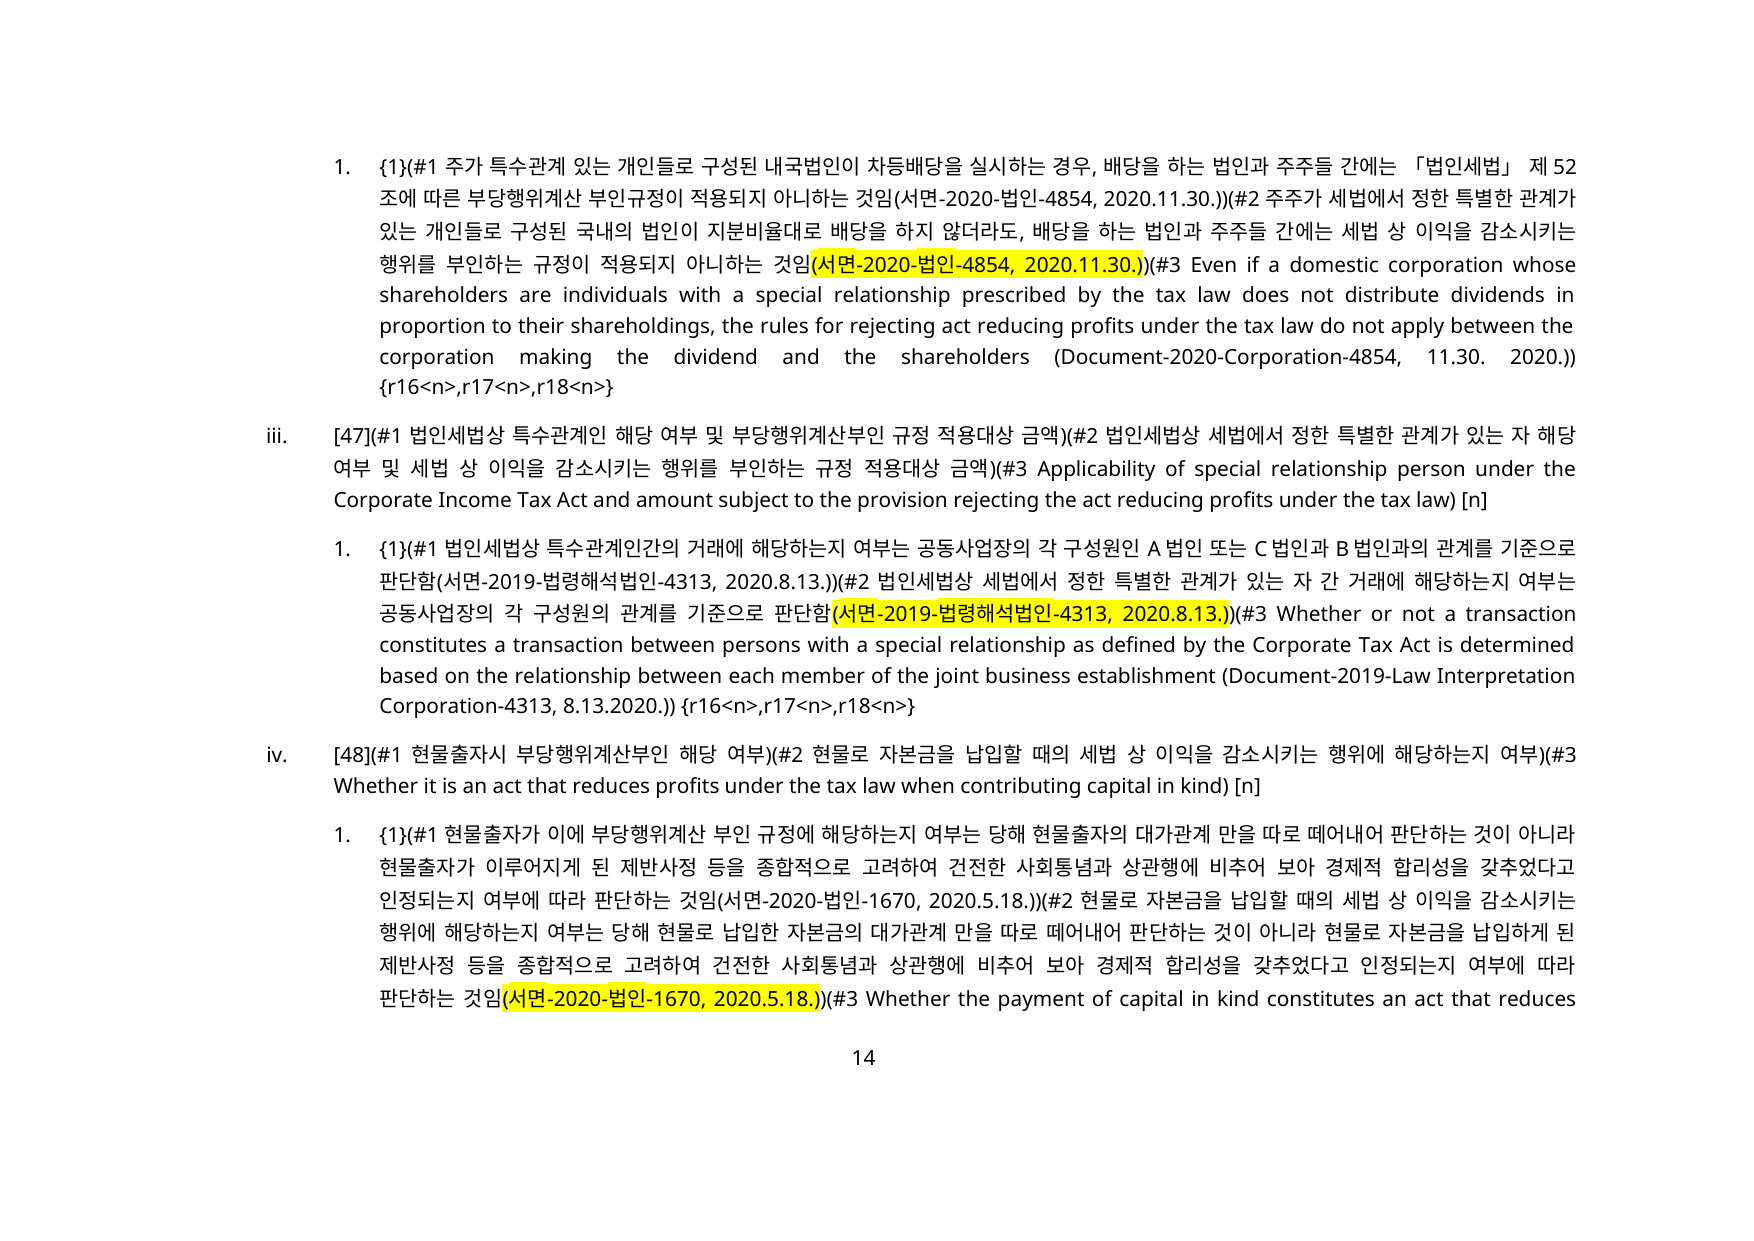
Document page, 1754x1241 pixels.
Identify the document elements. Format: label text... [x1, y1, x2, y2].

list [47](#1 법인세법상 특수관계인 해당 여부 및 부당행위계산부인 규정 적용대상 금액)(#2 법인세법상 세법에서 정한 특별한 관계가 있는 자 해당 여부 및 세법 상 이익을 감소시키는 행위를 부인하는 규정 적용대상 금액)(#3 Applicability of special relationship person under the Corporate Income Tax Act and amount subject to the provision rejecting the act reducing profits under the tax law) [n] [287, 420, 1577, 513]
list {1}(#1 법인세법상 특수관계인간의 거래에 해당하는지 여부는 공동사업장의 각 구성원인 A법인 또는 C법인과 B법인과의 관계를 기준으로 판단함(서면-2019-법령해석법인-4313, 2020.8.13.))(#2 법인세법상 세법에서 정한 특별한 관계가 있는 자 간 거래에 해당하는지 여부는 공동사업장의 각 구성원의 관계를 기준으로 판단함(서면-2019-법령해석법인-4313, 2020.8.13.))(#3 Whether or not a transaction constitutes a transaction between persons with a special relationship as defined by the Corporate Tax Act is determined based on the relationship between each member of the joint business establishment (Document-2019-Law Interpretation Corporation-4313, 8.13.2020.)) {r16<n>,r17<n>,r18<n>} [333, 532, 1577, 720]
list {1}(#1 주가 특수관계 있는 개인들로 구성된 내국법인이 차등배당을 실시하는 경우, 배당을 하는 법인과 주주들 간에는 「법인세법」 제52조에 따른 부당행위계산 부인규정이 적용되지 아니하는 것임(서면-2020-법인-4854, 2020.11.30.))(#2 주주가 세법에서 정한 특별한 관계가 있는 개인들로 구성된 국내의 법인이 지분비율대로 배당을 하지 않더라도, 배당을 하는 법인과 주주들 간에는 세법 상 이익을 감소시키는 행위를 부인하는 규정이 적용되지 아니하는 것임(서면-2020-법인-4854, 2020.11.30.))(#3 Even if a domestic corporation whose shareholders are individuals with a special relationship prescribed by the tax law does not distribute dividends in proportion to their shareholdings, the rules for rejecting act reducing profits under the tax law do not apply between the corporation making the dividend and the shareholders (Document-2020-Corporation-4854, 11.30. 2020.)) {r16<n>,r17<n>,r18<n>} [333, 150, 1577, 401]
list [48](#1 현물출자시 부당행위계산부인 해당 여부)(#2 현물로 자본금을 납입할 때의 세법 상 이익을 감소시키는 행위에 해당하는지 여부)(#3 Whether it is an act that reduces profits under the tax law when contributing capital in kind) [n] [287, 739, 1577, 800]
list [333, 818, 1577, 1012]
